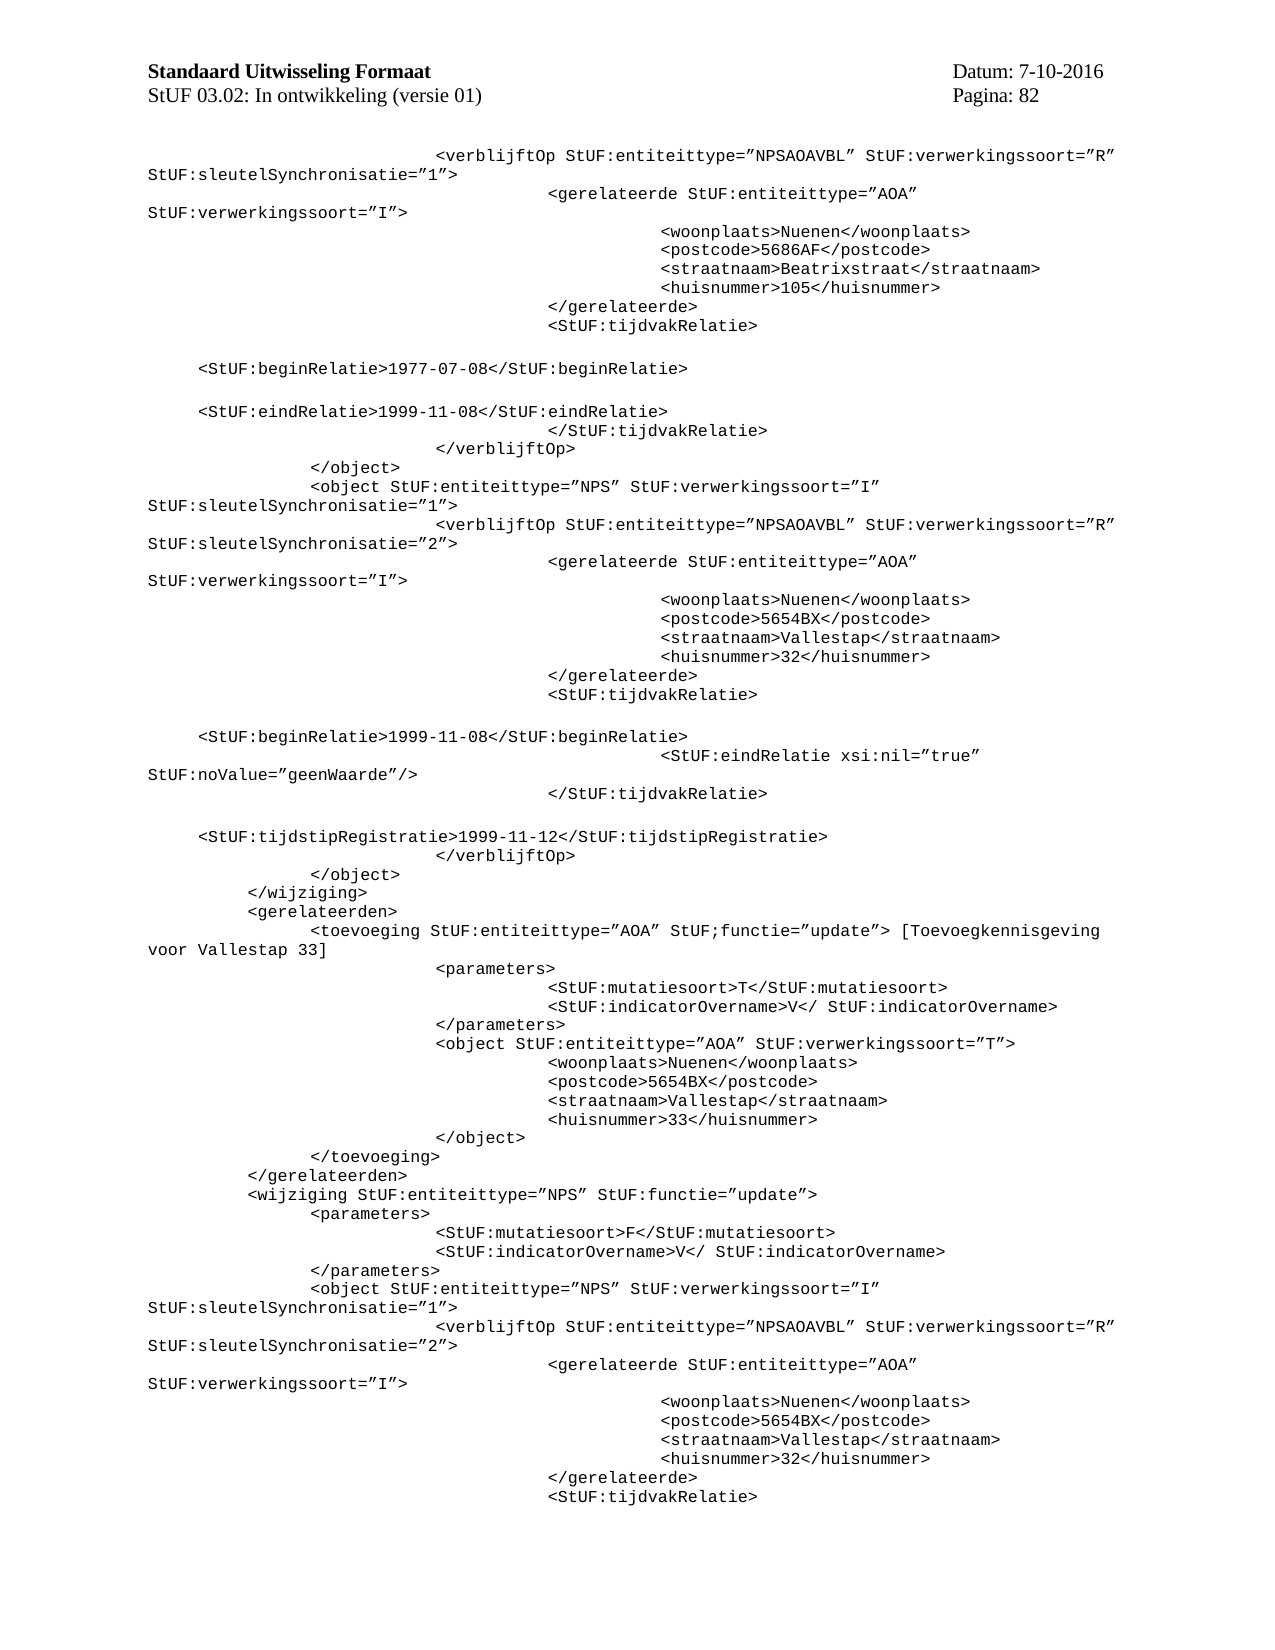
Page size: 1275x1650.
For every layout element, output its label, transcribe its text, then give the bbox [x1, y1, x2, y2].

text <StUF:tijdvakRelatie> [148, 1488, 1127, 1507]
text </gerelateerde> [148, 298, 1127, 317]
text <object StUF:entiteittype=”NPS” StUF:verwerkingssoort=”I” StUF:sleutelSynchronisatie=”1”> [148, 1281, 1127, 1319]
text </gerelateerde> [148, 1469, 1127, 1488]
text <straatnaam>Vallestap</straatnaam> [148, 629, 1127, 648]
text <StUF:eindRelatie>1999-11-08</StUF:eindRelatie> [148, 379, 1127, 422]
text <wijziging StUF:entiteittype=”NPS” StUF:functie=”update”> [148, 1187, 1127, 1206]
text <gerelateerde StUF:entiteittype=”AOA” StUF:verwerkingssoort=”I”> [148, 554, 1127, 592]
text <woonplaats>Nuenen</woonplaats> [148, 1394, 1127, 1413]
text </parameters> [148, 1017, 1127, 1036]
text <StUF:beginRelatie>1999-11-08</StUF:beginRelatie> [148, 705, 1127, 748]
text <toevoeging StUF:entiteittype=”AOA” StUF;functie=”update”> [Toevoegkennisgeving voor Vallestap 33] [148, 923, 1127, 960]
text <StUF:tijdvakRelatie> [148, 686, 1127, 705]
text <woonplaats>Nuenen</woonplaats> [148, 592, 1127, 611]
text </verblijftOp> [148, 441, 1127, 460]
text <gerelateerde StUF:entiteittype=”AOA” StUF:verwerkingssoort=”I”> [148, 185, 1127, 223]
text </gerelateerde> [148, 667, 1127, 686]
text </toevoeging> [148, 1149, 1127, 1168]
text <object StUF:entiteittype=”AOA” StUF:verwerkingssoort=”T”> [148, 1036, 1127, 1055]
text <StUF:tijdstipRegistratie>1999-11-12</StUF:tijdstipRegistratie> [148, 804, 1127, 847]
text <StUF:indicatorOvername>V</ StUF:indicatorOvername> [148, 998, 1127, 1017]
text <parameters> [148, 960, 1127, 979]
text <woonplaats>Nuenen</woonplaats> [148, 1055, 1127, 1073]
text </verblijftOp> [148, 847, 1127, 866]
text <StUF:mutatiesoort>F</StUF:mutatiesoort> [148, 1224, 1127, 1243]
text <straatnaam>Vallestap</straatnaam> [148, 1092, 1127, 1111]
text <postcode>5654BX</postcode> [148, 1413, 1127, 1432]
text <StUF:tijdvakRelatie> [148, 317, 1127, 336]
text <straatnaam>Beatrixstraat</straatnaam> [148, 261, 1127, 280]
text <StUF:mutatiesoort>T</StUF:mutatiesoort> [148, 979, 1127, 998]
text </object> [148, 1130, 1127, 1149]
text </StUF:tijdvakRelatie> [148, 786, 1127, 804]
text <huisnummer>33</huisnummer> [148, 1111, 1127, 1130]
text <verblijftOp StUF:entiteittype=”NPSAOAVBL” StUF:verwerkingssoort=”R” StUF:sleutelSynchronisatie=”2”> [148, 1319, 1127, 1356]
text <postcode>5654BX</postcode> [148, 1073, 1127, 1092]
text <StUF:eindRelatie xsi:nil=”true” StUF:noValue=”geenWaarde”/> [148, 748, 1127, 786]
text <verblijftOp StUF:entiteittype=”NPSAOAVBL” StUF:verwerkingssoort=”R” StUF:sleutelSynchronisatie=”2”> [148, 516, 1127, 554]
text </object> [148, 460, 1127, 479]
text <StUF:indicatorOvername>V</ StUF:indicatorOvername> [148, 1243, 1127, 1262]
text <straatnaam>Vallestap</straatnaam> [148, 1432, 1127, 1451]
text <object StUF:entiteittype=”NPS” StUF:verwerkingssoort=”I” StUF:sleutelSynchronisatie=”1”> [148, 479, 1127, 516]
text <huisnummer>105</huisnummer> [148, 280, 1127, 298]
text </parameters> [148, 1262, 1127, 1281]
text <huisnummer>32</huisnummer> [148, 648, 1127, 667]
text <verblijftOp StUF:entiteittype=”NPSAOAVBL” StUF:verwerkingssoort=”R” StUF:sleutelSynchronisatie=”1”> [148, 148, 1127, 185]
text </object> [148, 866, 1127, 885]
text <postcode>5686AF</postcode> [148, 242, 1127, 261]
text <gerelateerde StUF:entiteittype=”AOA” StUF:verwerkingssoort=”I”> [148, 1356, 1127, 1394]
text <woonplaats>Nuenen</woonplaats> [148, 223, 1127, 242]
text <parameters> [148, 1206, 1127, 1224]
text <gerelateerden> [148, 904, 1127, 923]
text <huisnummer>32</huisnummer> [148, 1451, 1127, 1469]
text </StUF:tijdvakRelatie> [148, 422, 1127, 441]
text <StUF:beginRelatie>1977-07-08</StUF:beginRelatie> [148, 336, 1127, 379]
text <postcode>5654BX</postcode> [148, 611, 1127, 629]
text </gerelateerden> [148, 1168, 1127, 1187]
text </wijziging> [148, 885, 1127, 904]
